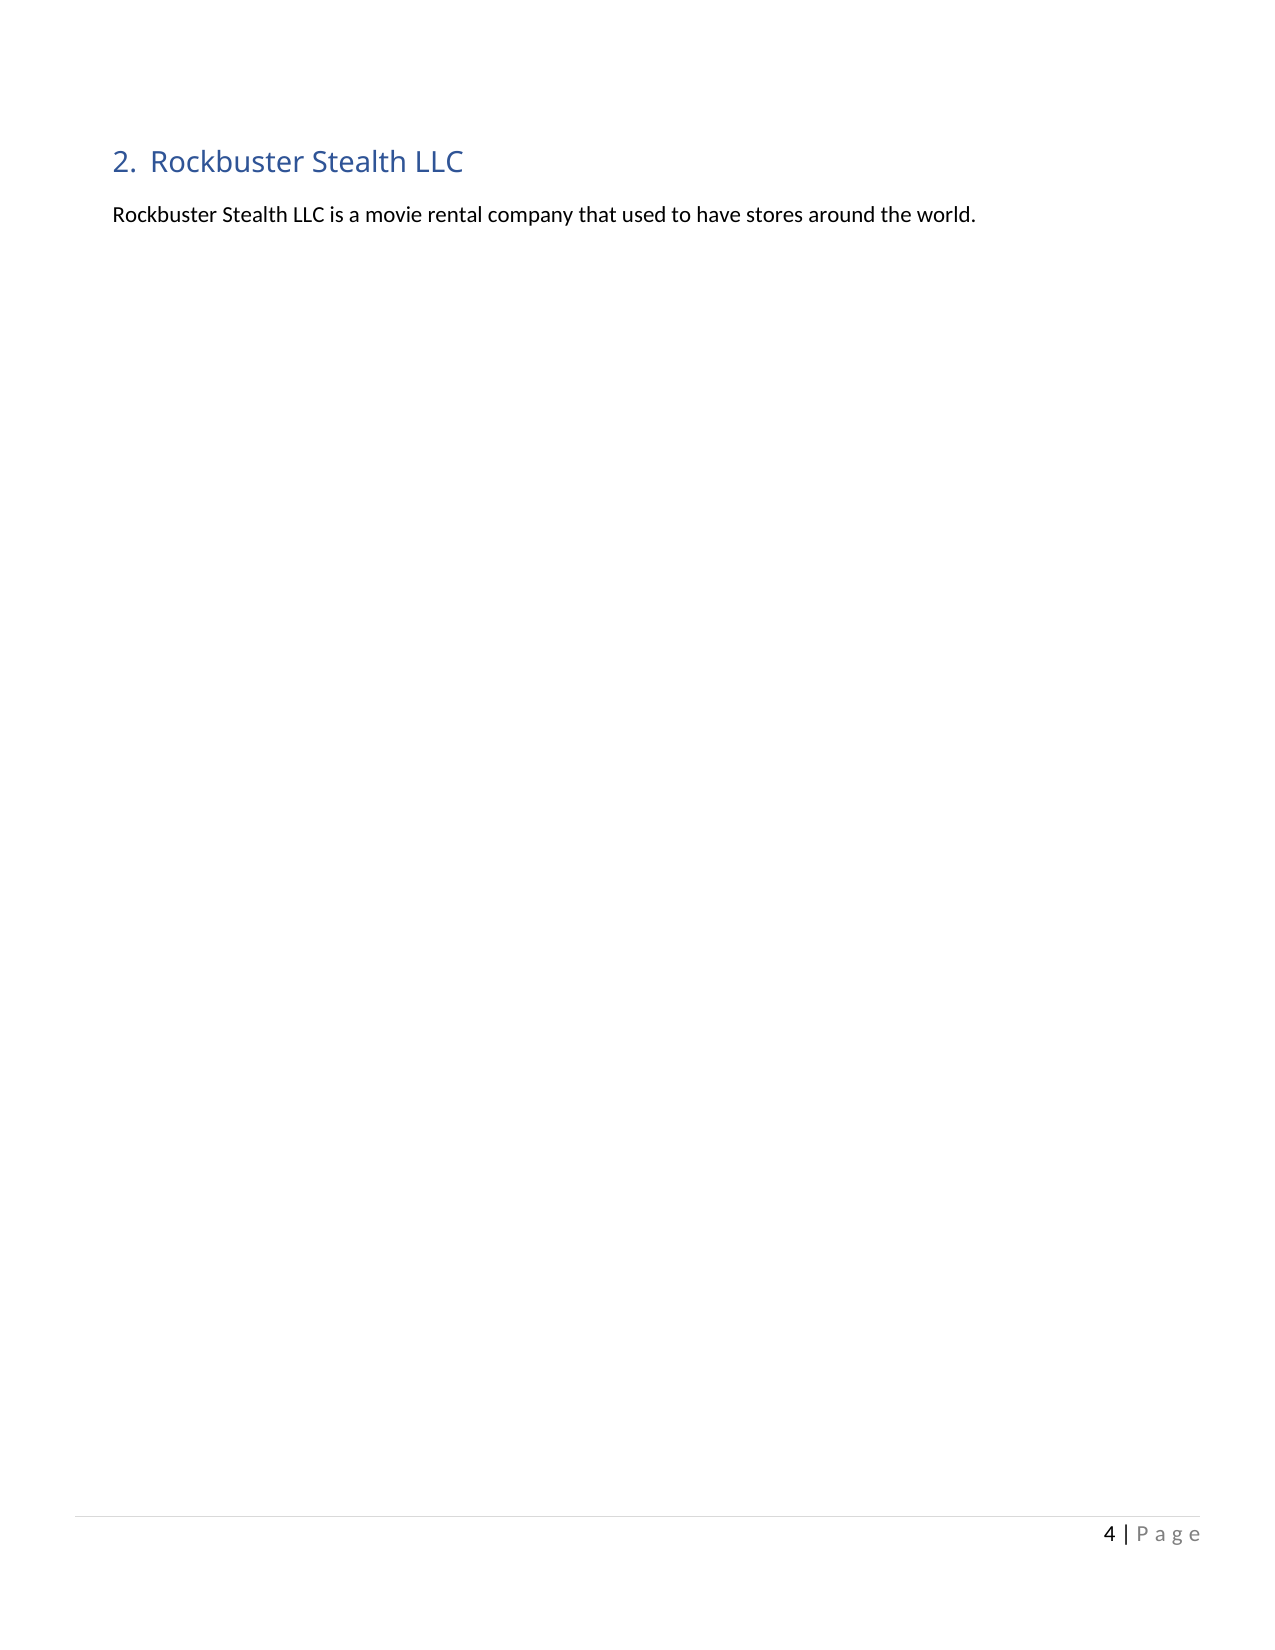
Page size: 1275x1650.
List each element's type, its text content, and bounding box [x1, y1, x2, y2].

text Rockbuster Stealth LLC is a movie rental company that used to have stores around the world. [112, 201, 1200, 229]
list Rockbuster Stealth LLC [112, 141, 1200, 181]
